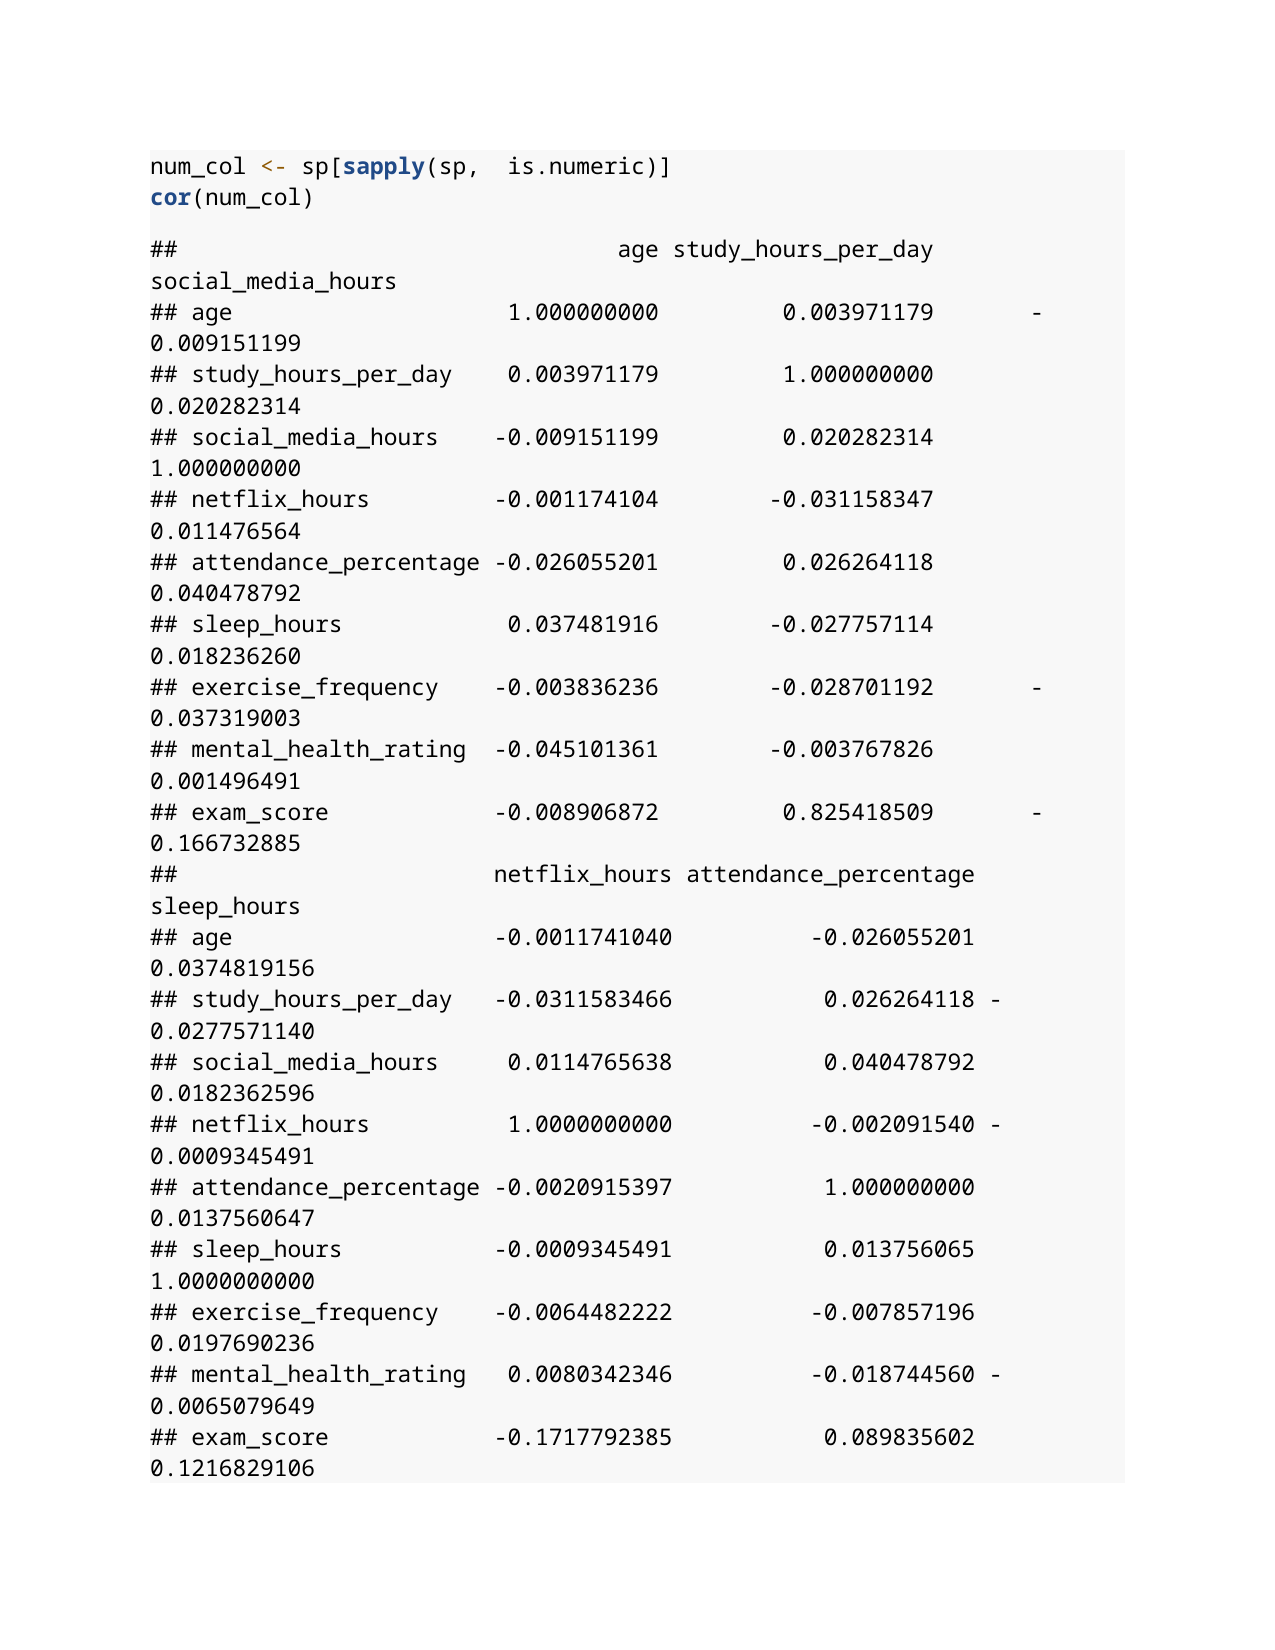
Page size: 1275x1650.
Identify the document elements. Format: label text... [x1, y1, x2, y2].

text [150, 233, 1125, 1483]
text num_col <- sp[sapply(sp, is.numeric)] cor(num_col) [315, 150, 1125, 212]
